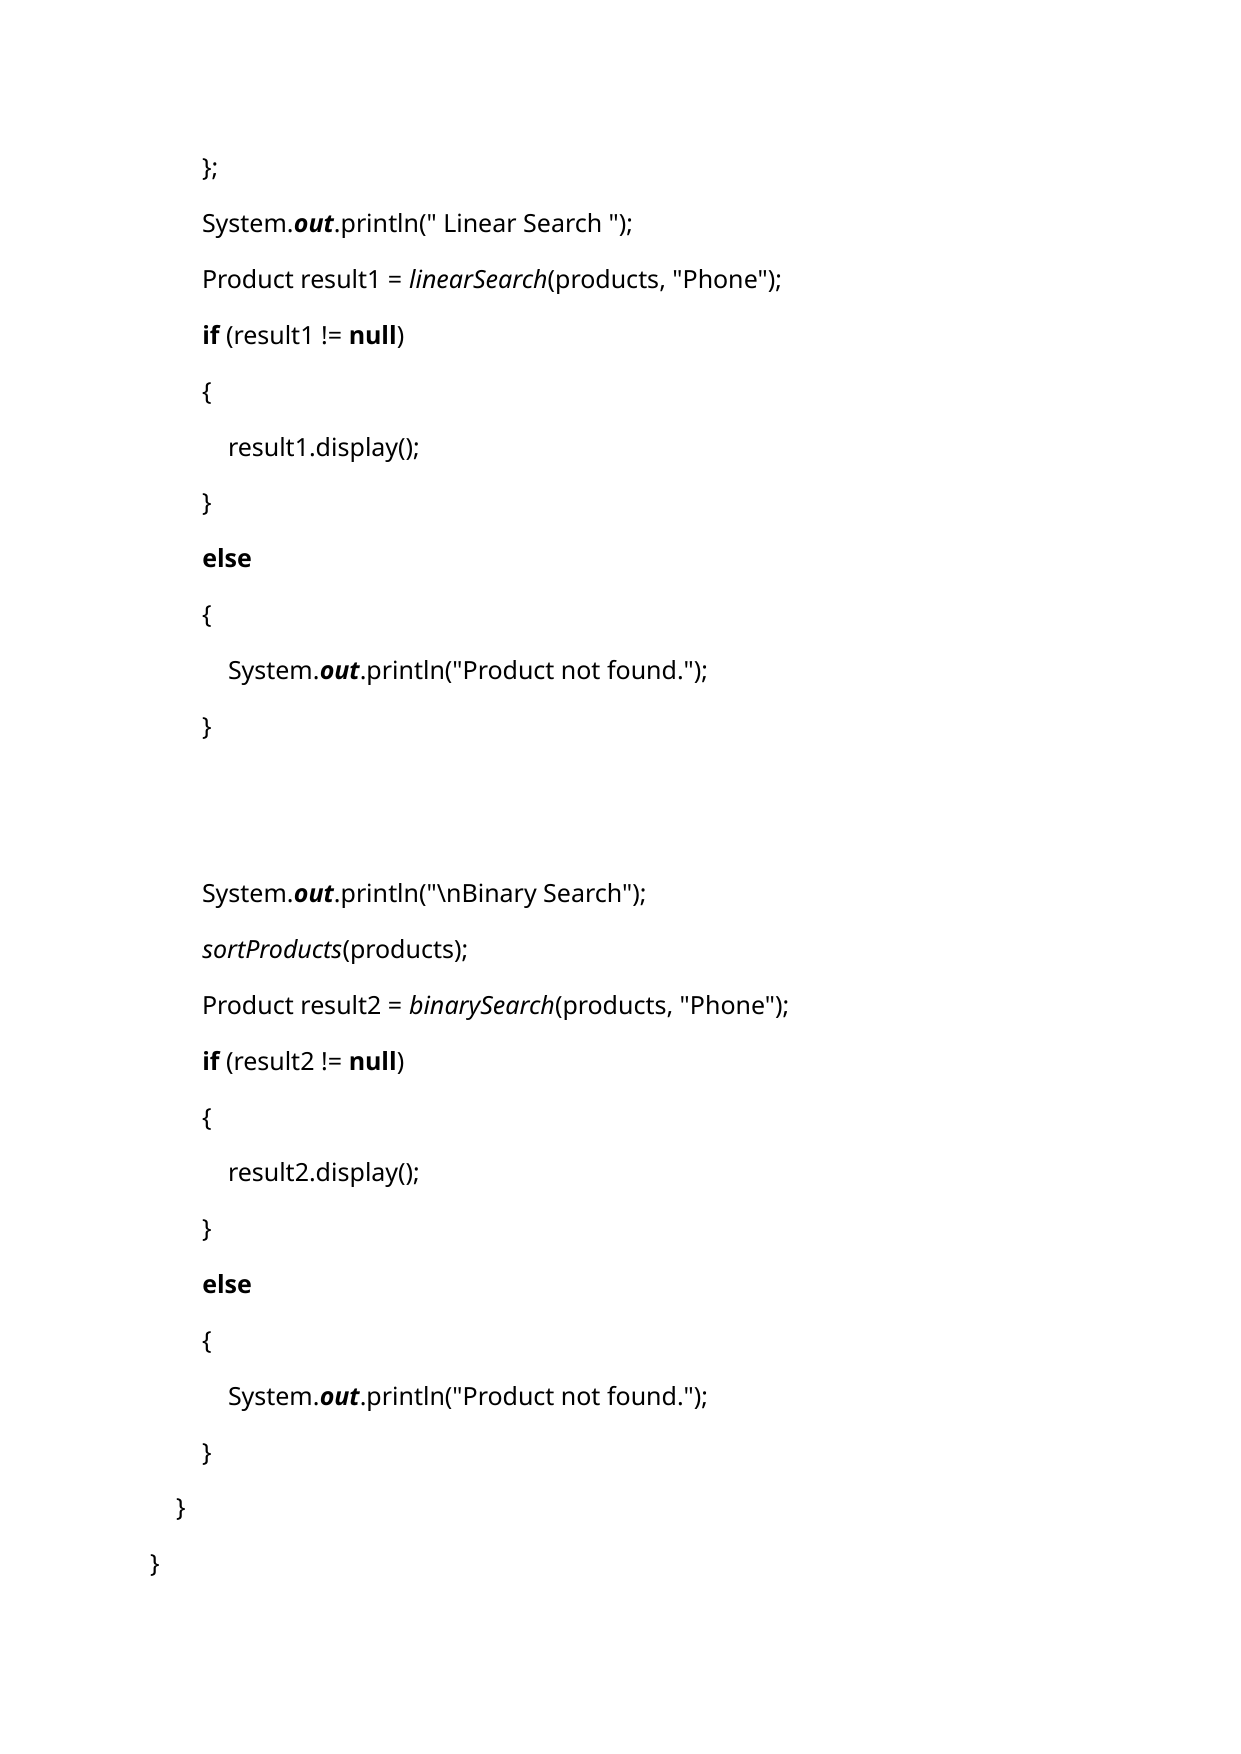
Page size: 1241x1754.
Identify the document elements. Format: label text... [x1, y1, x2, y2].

text else [150, 1267, 1090, 1301]
text } [150, 1546, 1090, 1580]
text sortProducts(products); [150, 932, 1090, 966]
text System.out.println("Product not found."); [150, 1378, 1090, 1412]
text { [150, 1322, 1090, 1357]
text result2.display(); [150, 1155, 1090, 1189]
text if (result1 != null) [150, 317, 1090, 352]
text { [150, 597, 1090, 631]
text } [150, 708, 1090, 742]
text System.out.println("\nBinary Search"); [150, 876, 1090, 910]
text result1.display(); [150, 429, 1090, 463]
text System.out.println("Product not found."); [150, 652, 1090, 687]
text Product result1 = linearSearch(products, "Phone"); [150, 262, 1090, 296]
text Product result2 = binarySearch(products, "Phone"); [150, 987, 1090, 1022]
text }; [150, 150, 1090, 184]
text } [150, 1490, 1090, 1524]
text { [150, 1099, 1090, 1133]
text if (result2 != null) [150, 1043, 1090, 1077]
text System.out.println(" Linear Search "); [150, 206, 1090, 240]
text } [150, 1434, 1090, 1468]
text else [150, 541, 1090, 575]
text } [150, 1211, 1090, 1245]
text } [150, 485, 1090, 519]
text { [150, 373, 1090, 407]
